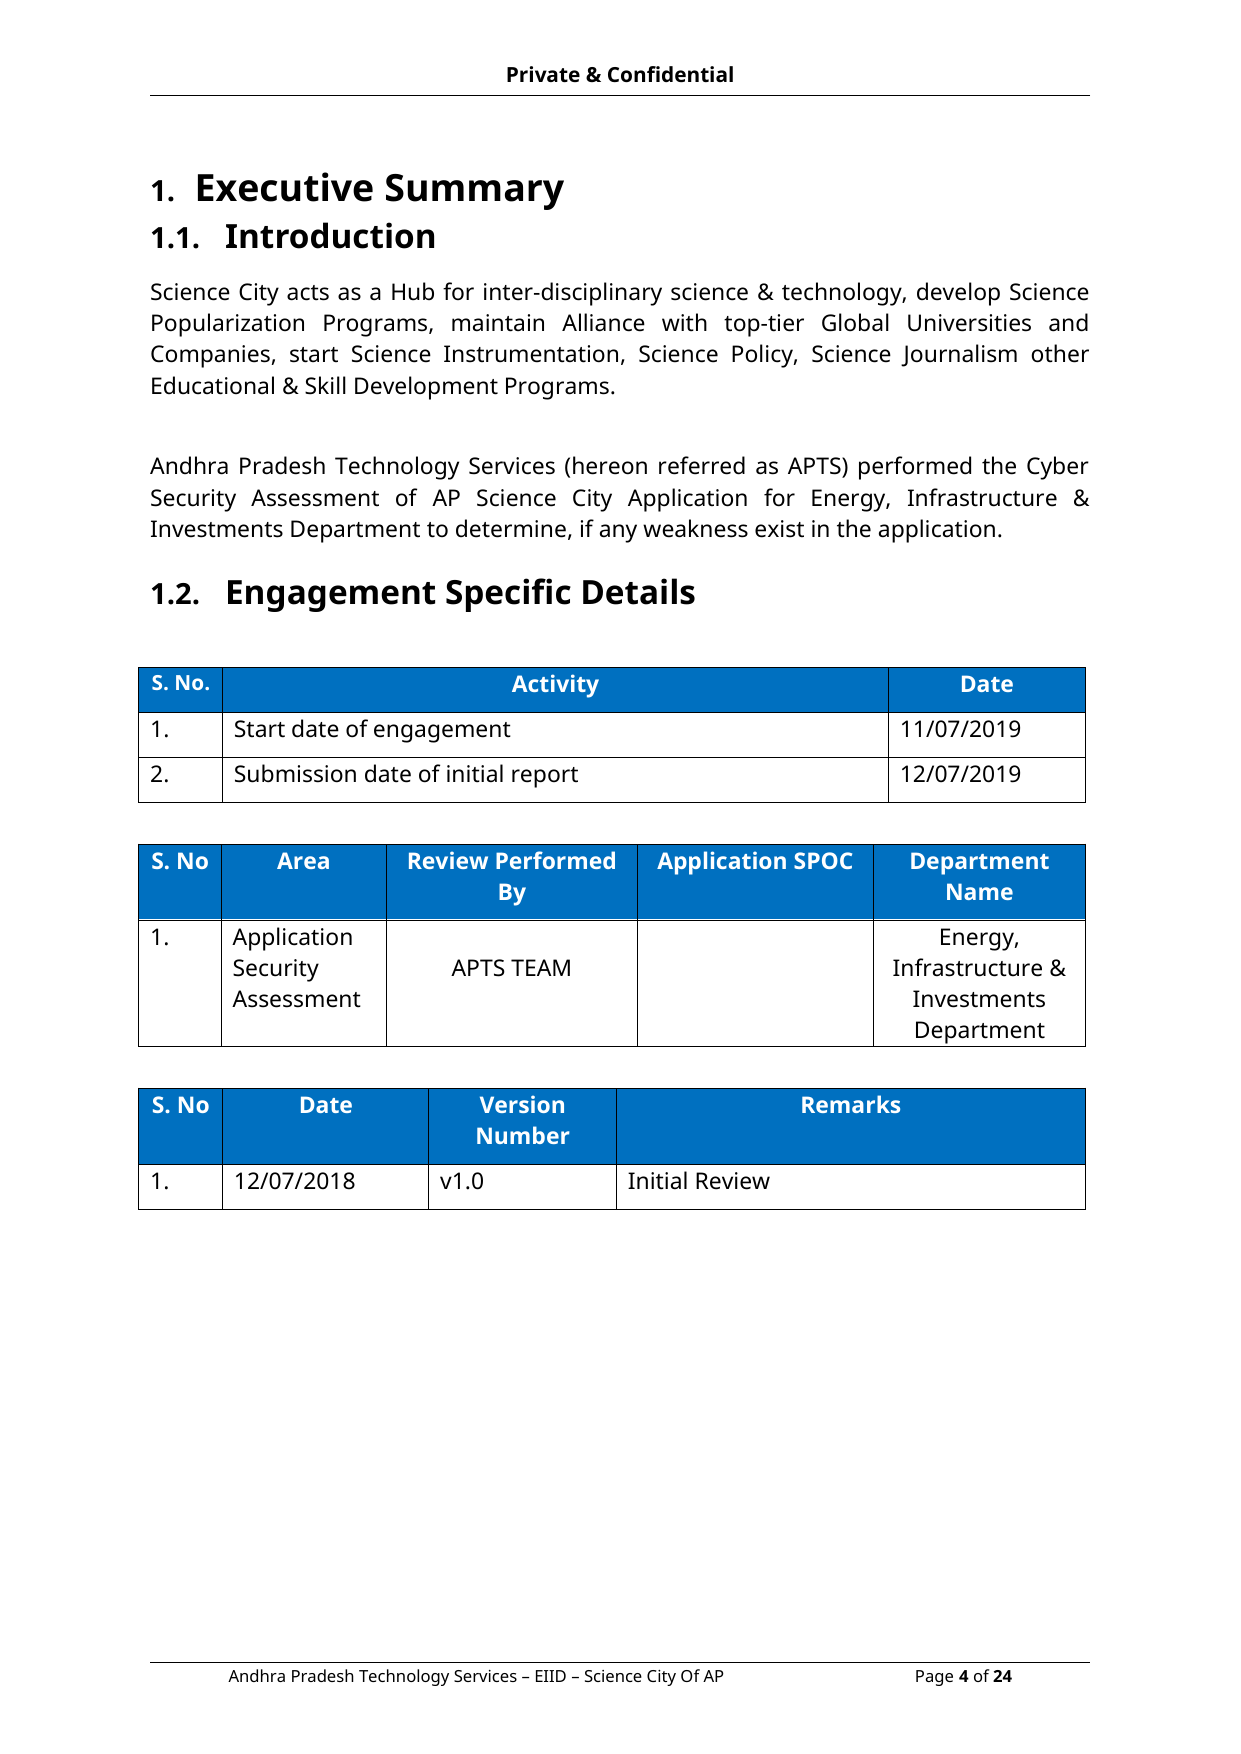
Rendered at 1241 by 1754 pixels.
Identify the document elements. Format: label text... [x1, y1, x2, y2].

table_cell Initial Review [617, 1165, 1085, 1208]
table_header Department Name [874, 845, 1085, 919]
title Executive Summary [150, 150, 1090, 212]
table_header Activity [223, 668, 888, 712]
table_cell v1.0 [429, 1165, 616, 1208]
table_header Area [222, 845, 386, 919]
table_cell Start date of engagement [223, 713, 888, 757]
table_cell 1. [139, 1165, 222, 1208]
table_cell [638, 921, 873, 1046]
table_cell 11/07/2019 [889, 713, 1085, 757]
table_cell Energy, Infrastructure & Investments Department [874, 921, 1085, 1046]
table_header S. No [139, 845, 221, 919]
table_cell Application Security Assessment [222, 921, 386, 1046]
table_cell 1. [139, 713, 222, 757]
table_header Date [889, 668, 1085, 712]
table_cell APTS TEAM [387, 921, 637, 1046]
table_header S. No [139, 1089, 222, 1164]
subtitle Engagement Specific Details [150, 569, 1090, 614]
subtitle Introduction [150, 212, 1090, 258]
table_header Version Number [429, 1089, 616, 1164]
table_cell 12/07/2018 [223, 1165, 428, 1208]
table_header S. No. [139, 668, 222, 712]
list Science City acts as a Hub for inter-disciplinary science & technology, develop Science Popularization Programs, maintain Alliance with top-tier Global Universities and Companies, start Science Instrumentation, Science Policy, Science Journalism other Educational & Skill Development Programs. [150, 276, 1090, 401]
table_cell Submission date of initial report [223, 758, 888, 802]
table_cell 12/07/2019 [889, 758, 1085, 802]
table_header Application SPOC [638, 845, 873, 919]
table_header Review Performed By [387, 845, 637, 919]
table_header Date [223, 1089, 428, 1164]
table_header Remarks [617, 1089, 1085, 1164]
table_cell 1. [139, 921, 221, 1046]
list Andhra Pradesh Technology Services (hereon referred as APTS) performed the Cyber Security Assessment of AP Science City Application for Energy, Infrastructure & Investments Department to determine, if any weakness exist in the application. [150, 450, 1090, 544]
table_cell 2. [139, 758, 222, 802]
